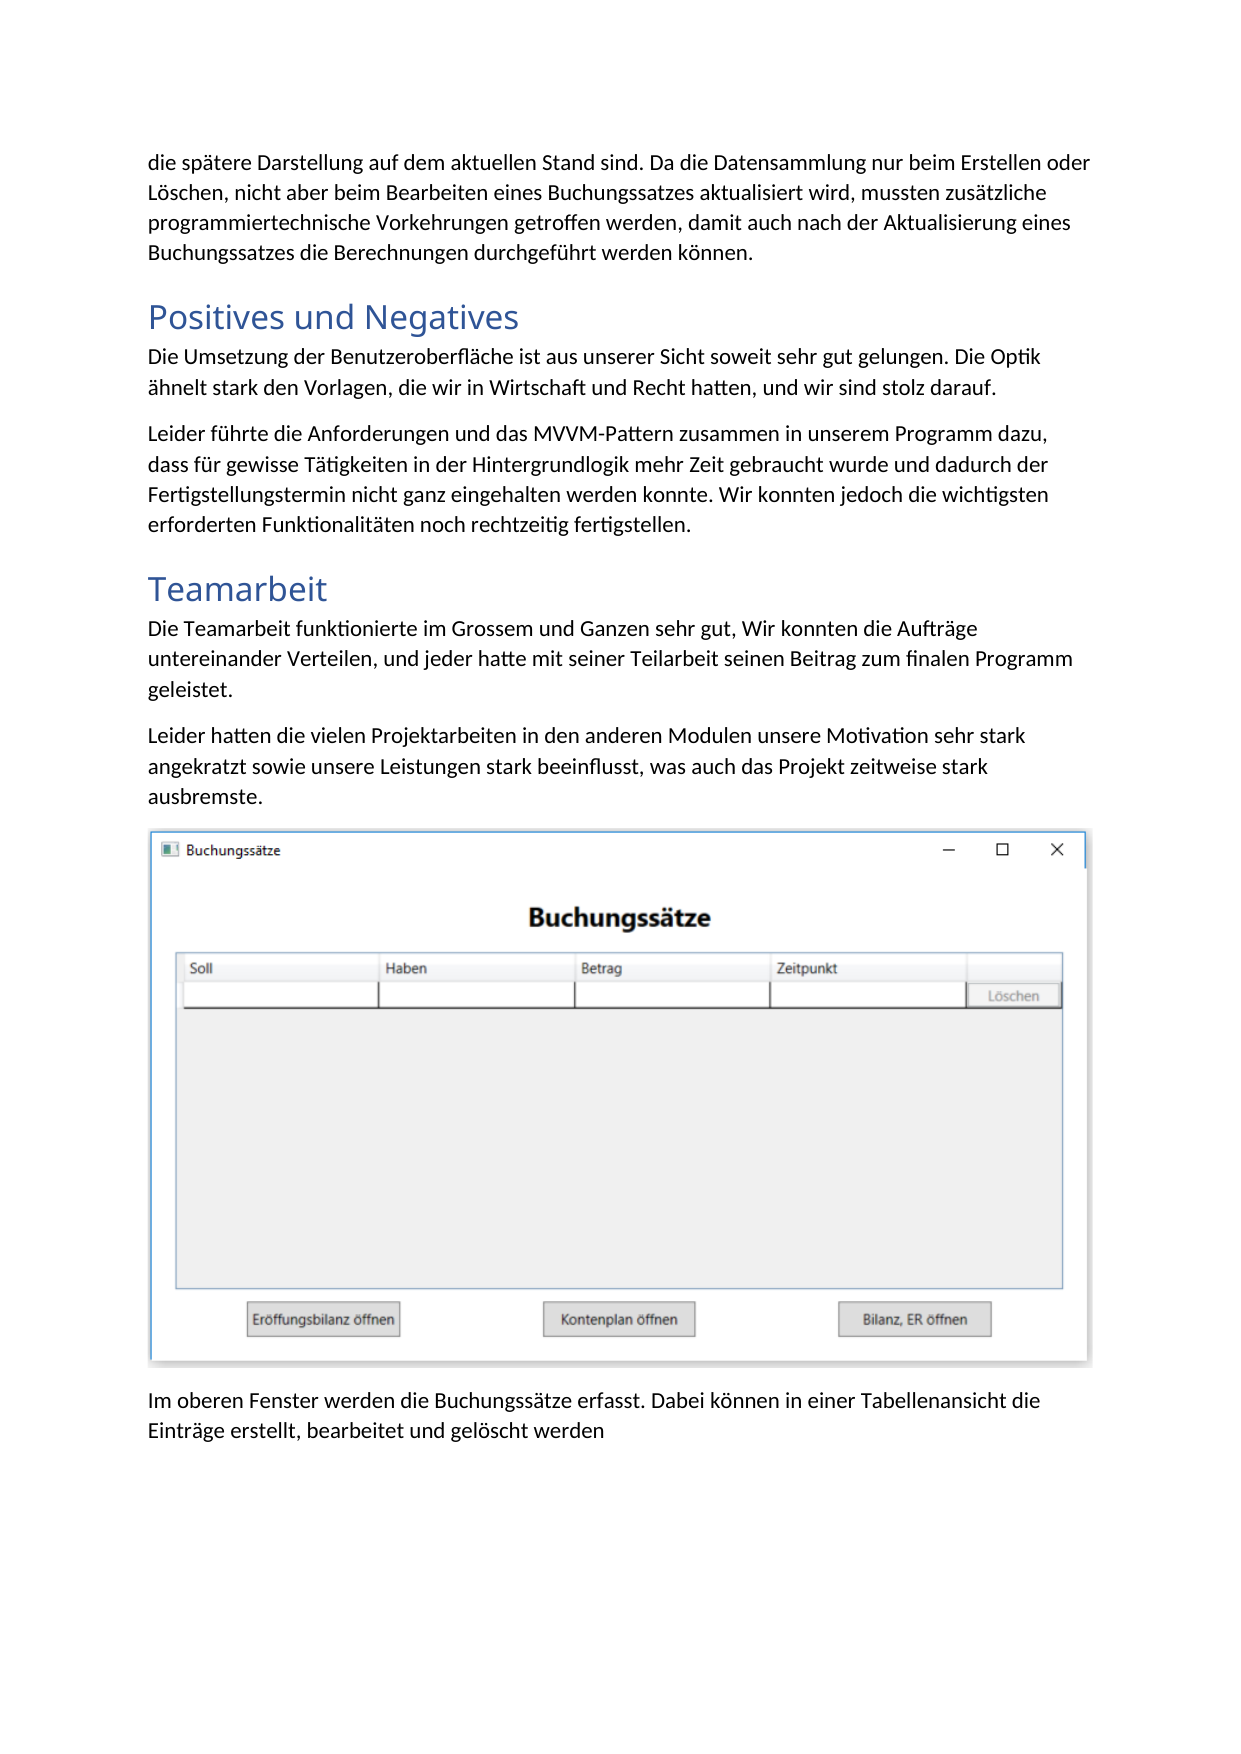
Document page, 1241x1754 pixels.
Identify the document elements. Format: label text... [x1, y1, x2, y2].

subtitle Teamarbeit [148, 565, 1093, 611]
text Leider führte die Anforderungen und das MVVM-Pattern zusammen in unserem Programm dazu, dass für gewisse Tätigkeiten in der Hintergrundlogik mehr Zeit gebraucht wurde und dadurch der Fertigstellungstermin nicht ganz eingehalten werden konnte. Wir konnten jedoch die wichtigsten erforderten Funktionalitäten noch rechtzeitig fertigstellen. [148, 419, 1093, 538]
text Im oberen Fenster werden die Buchungssätze erfasst. Dabei können in einer Tabellenansicht die Einträge erstellt, bearbeitet und gelöscht werden [148, 1386, 1093, 1444]
picture [147, 828, 1093, 1368]
text Leider hatten die vielen Projektarbeiten in den anderen Modulen unsere Motivation sehr stark angekratzt sowie unsere Leistungen stark beeinflusst, was auch das Projekt zeitweise stark ausbremste. [148, 722, 1093, 810]
text Die Teamarbeit funktionierte im Grossem und Ganzen sehr gut, Wir konnten die Aufträge untereinander Verteilen, und jeder hatte mit seiner Teilarbeit seinen Beitrag zum finalen Programm geleistet. [148, 614, 1093, 703]
text Die Umsetzung der Benutzeroberfläche ist aus unserer Sicht soweit sehr gut gelungen. Die Optik ähnelt stark den Vorlagen, die wir in Wirtschaft und Recht hatten, und wir sind stolz darauf. [148, 342, 1093, 401]
subtitle Positives und Negatives [148, 293, 1093, 339]
